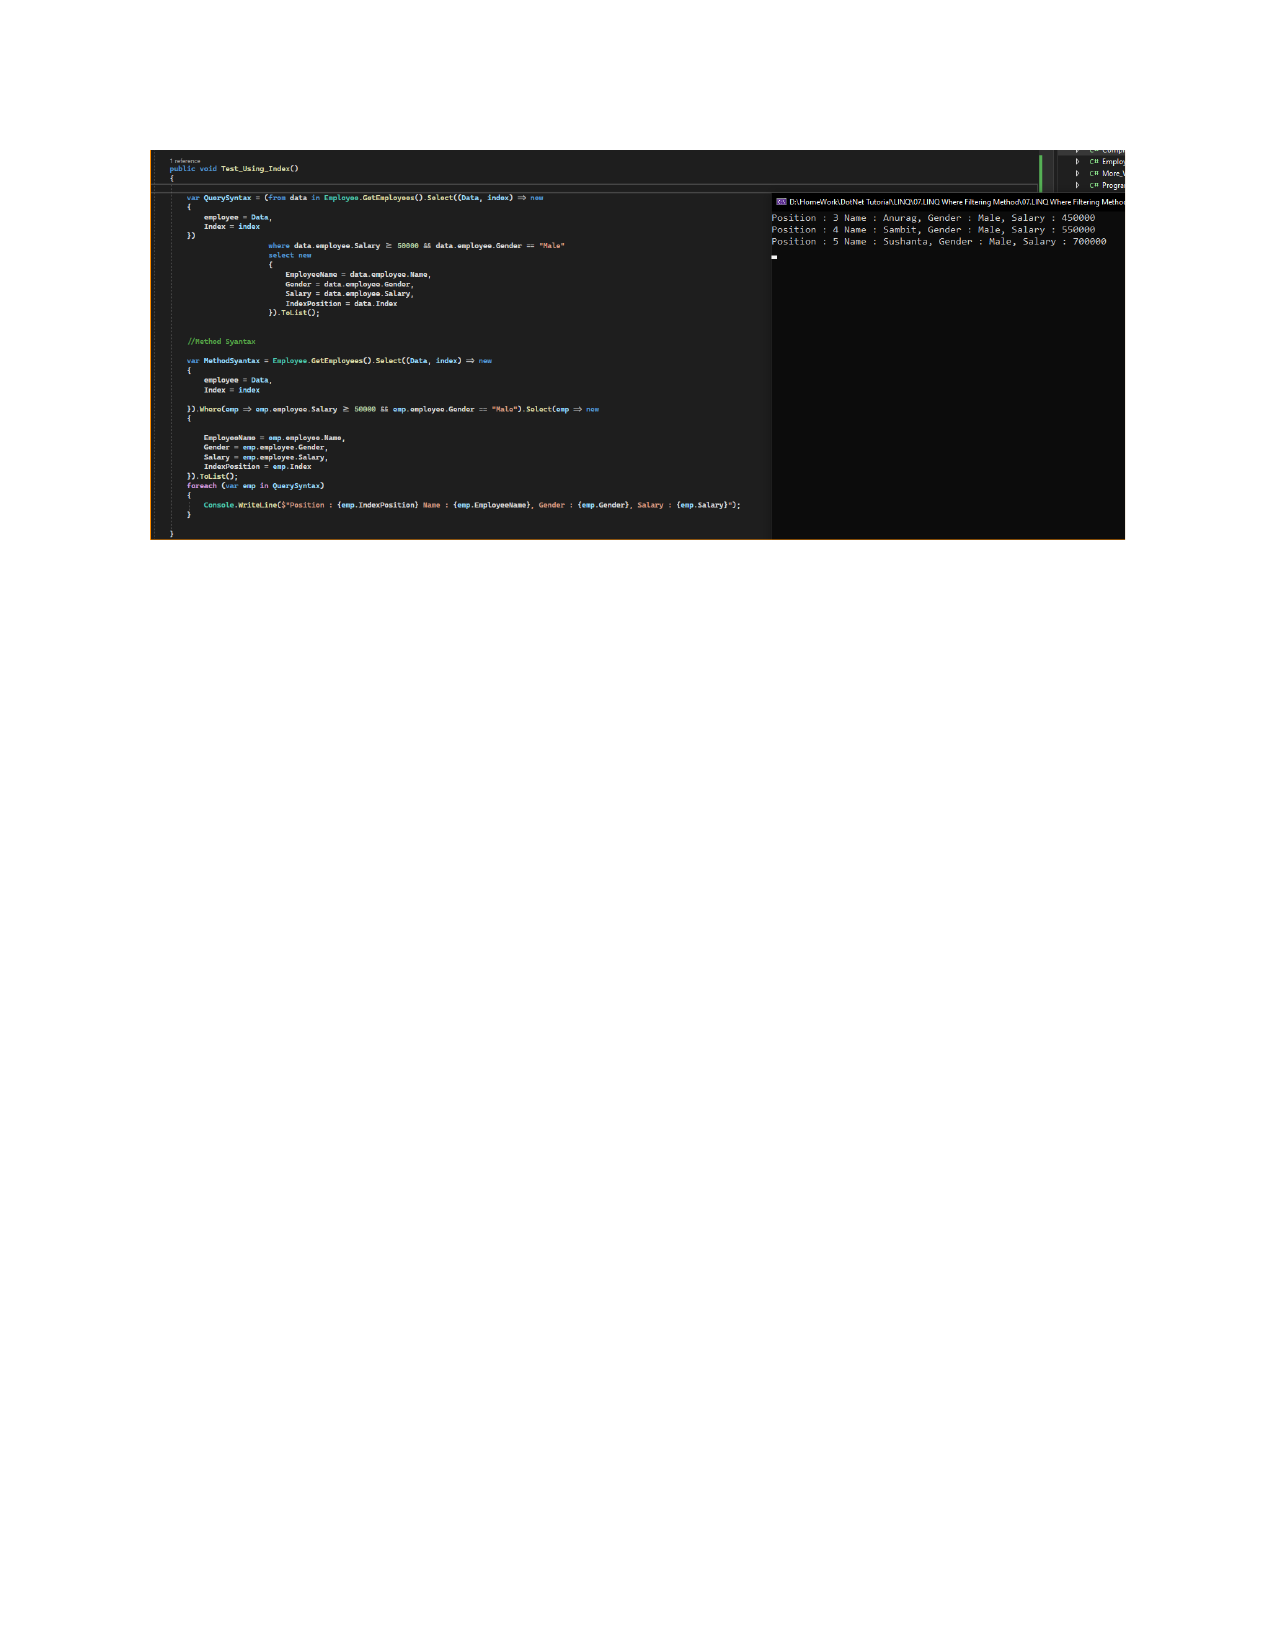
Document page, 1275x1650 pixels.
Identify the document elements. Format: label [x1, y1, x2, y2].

picture [150, 150, 1125, 540]
